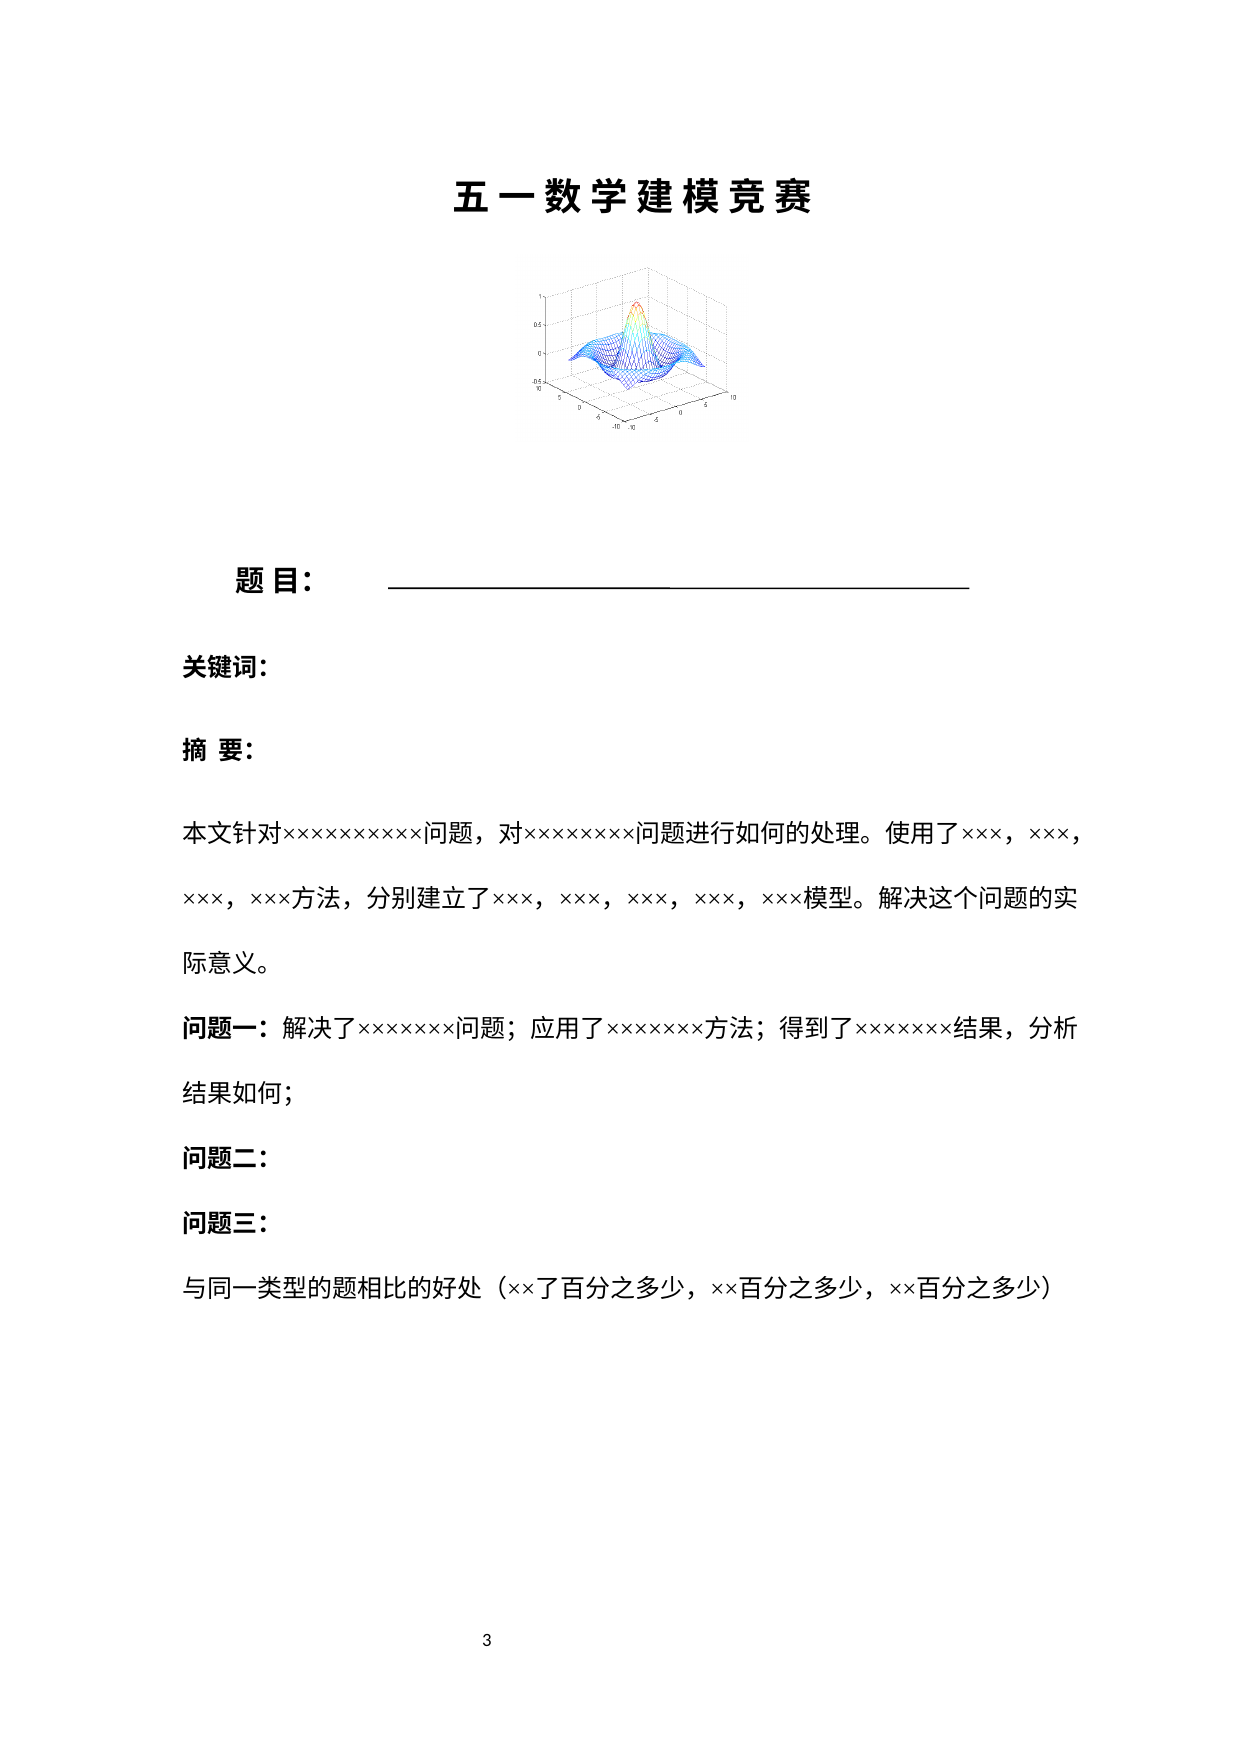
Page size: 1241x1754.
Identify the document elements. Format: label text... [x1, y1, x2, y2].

text 与同一类型的题相比的好处（××了百分之多少，××百分之多少，××百分之多少） [182, 1254, 1082, 1319]
text 问题一：解决了×××××××问题；应用了×××××××方法；得到了×××××××结果，分析结果如何； [182, 994, 1082, 1124]
text 问题三： [182, 1189, 1082, 1254]
text 关键词： [182, 633, 1082, 698]
text 五 一 数 学 建 模 竞 赛 [182, 162, 1082, 227]
text 本文针对××××××××××问题，对××××××××问题进行如何的处理。使用了×××，×××，×××，×××方法，分别建立了×××，×××，×××，×××，×××模型。解决这个问题的实际意义。 [182, 799, 1082, 994]
text 题 目： [182, 546, 1082, 611]
text 摘 要： [182, 716, 1082, 781]
picture [515, 254, 749, 442]
text 问题二： [182, 1124, 1082, 1189]
